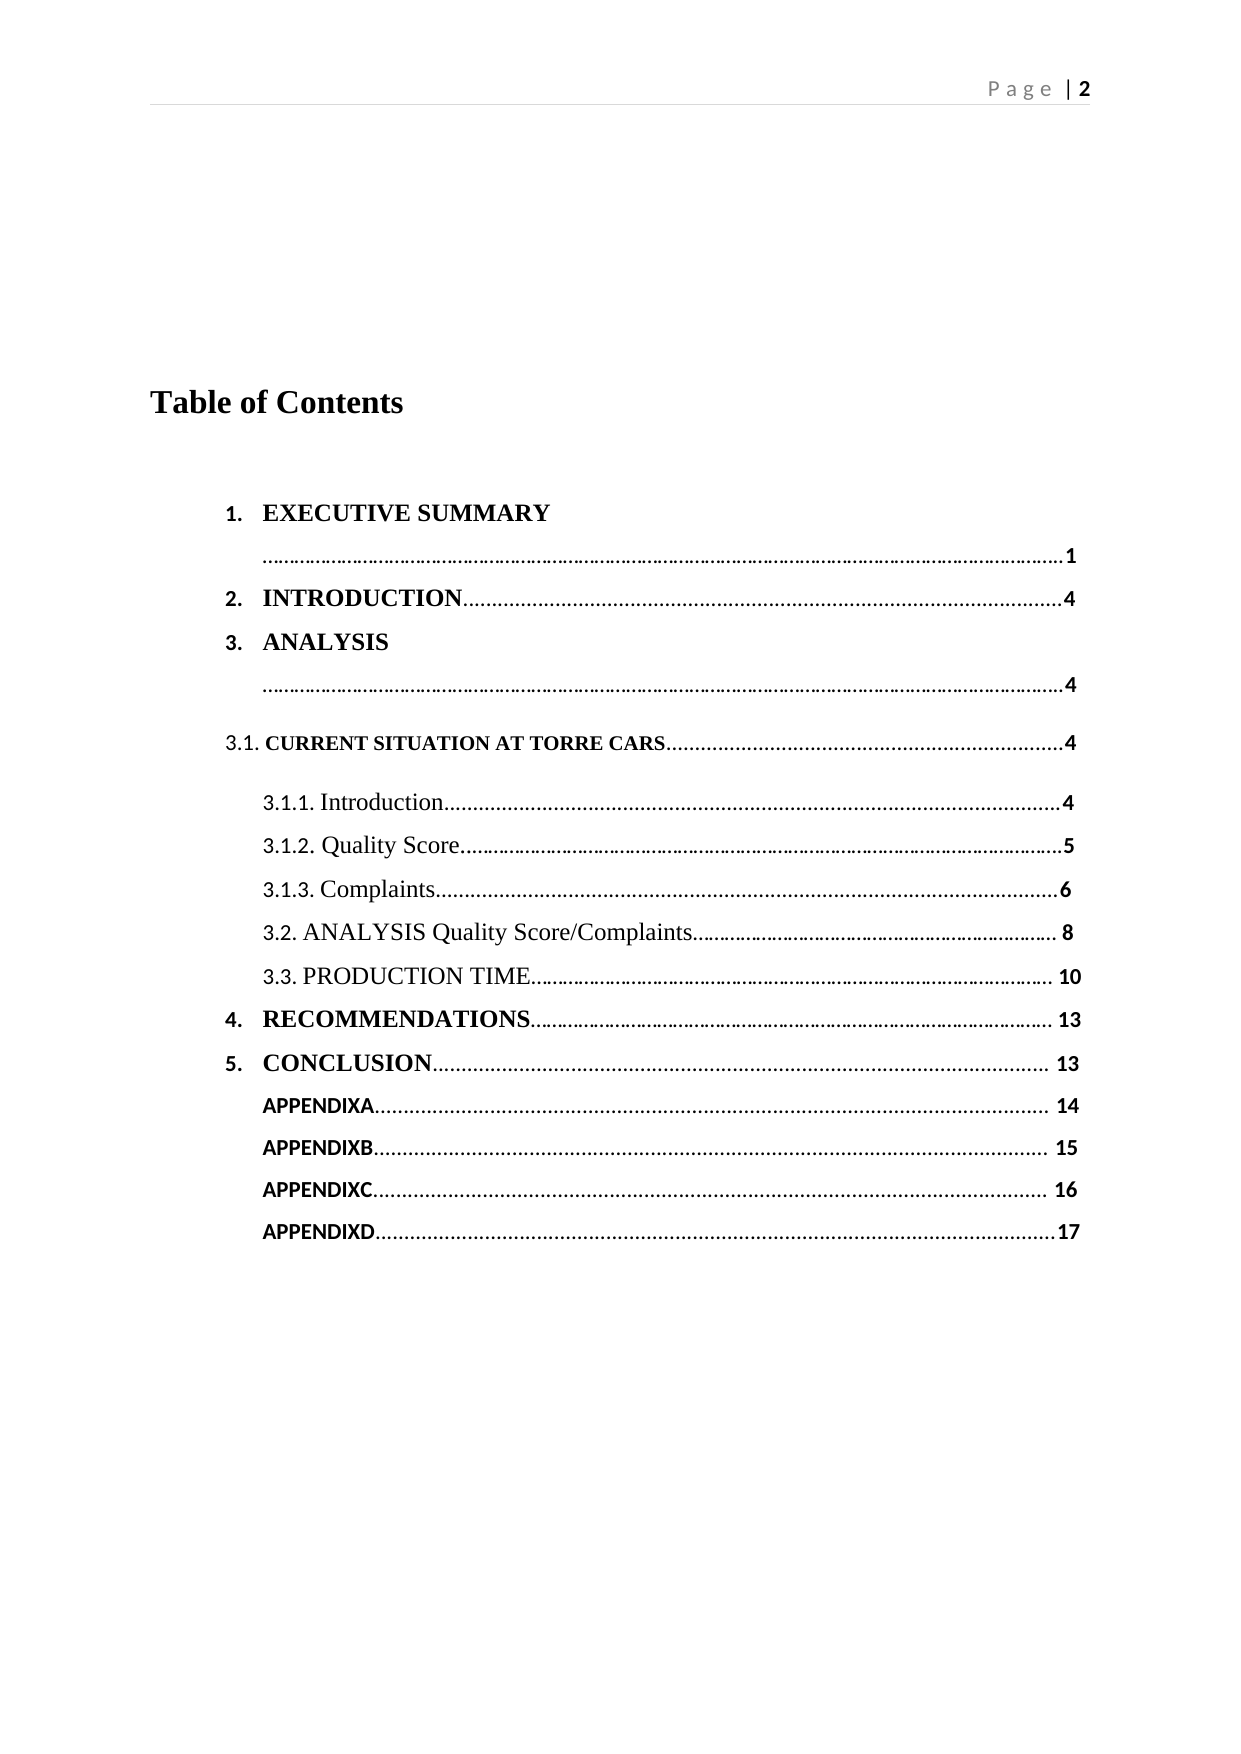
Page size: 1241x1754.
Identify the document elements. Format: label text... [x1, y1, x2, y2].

list CONCLUSION........................................................................................................... 13 APPENDIXA..................................................................................................................... 14 [225, 1048, 1090, 1119]
list 3.1.1. Introduction...........................................................................................................4 3.1.2. Quality Score..………………………………………………………………………………………………….5 [262, 787, 1090, 859]
list 3.1.3. Complaints............................................................................................................6 [262, 874, 1090, 903]
text 3.1. CURRENT SITUATION AT TORRE CARS.....................................................................4 [225, 728, 1090, 756]
list EXECUTIVE SUMMARY ……………………………………………………………………………………………………………………………………..1 [225, 498, 1090, 569]
list INTRODUCTION........................................................................................................4 [225, 583, 1090, 612]
list RECOMMENDATIONS……………………………………………………………………………………… 13 [225, 1004, 1090, 1034]
list APPENDIXD......................................................................................................................17 [262, 1217, 1090, 1245]
list 3.3. PRODUCTION TIME……………………………………………………………………………………… 10 [262, 961, 1090, 990]
list APPENDIXC..................................................................................................................... 16 [262, 1175, 1090, 1203]
list ANALYSIS ……………………………………………………………………………………………………………………………………..4 [225, 627, 1090, 698]
text Table of Contents [150, 382, 1090, 420]
list 3.2. ANALYSIS Quality Score/Complaints…………………………………………………………… 8 [262, 917, 1090, 947]
list APPENDIXB..................................................................................................................... 15 [262, 1133, 1090, 1161]
